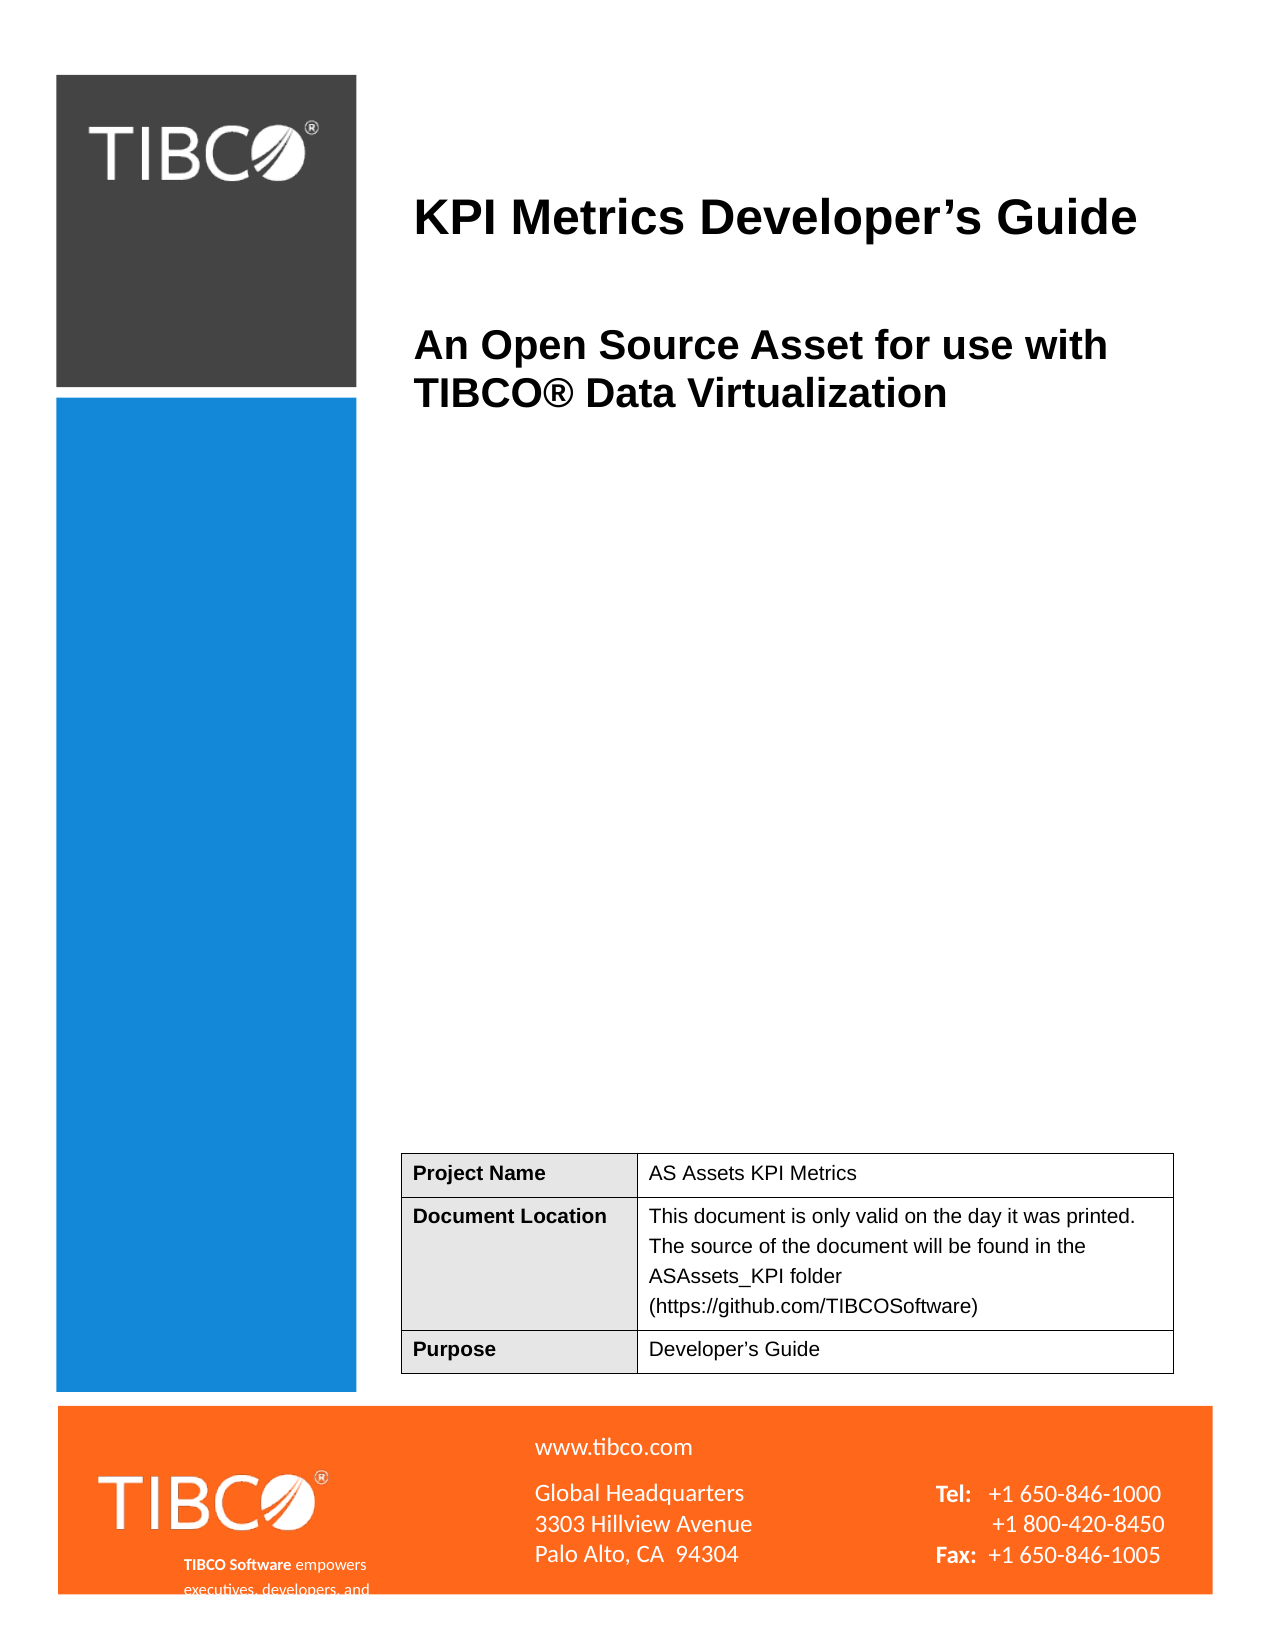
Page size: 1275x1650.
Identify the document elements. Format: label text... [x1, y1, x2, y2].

title KPI Metrics Developer’s Guide [413, 187, 1162, 245]
table_cell This document is only valid on the day it was printed. The source of the document will be found in the ASAssets_KPI folder (https://github.com/TIBCOSoftware) [638, 1198, 1173, 1330]
table_cell Purpose [402, 1331, 637, 1373]
table_header AS Assets KPI Metrics [638, 1154, 1173, 1197]
table_header Project Name [402, 1154, 637, 1197]
title An Open Source Asset for use with TIBCO® Data Virtualization [413, 320, 1162, 416]
picture [93, 1462, 338, 1537]
table_cell Developer’s Guide [638, 1331, 1173, 1373]
table_cell Document Location [402, 1198, 637, 1330]
picture [84, 113, 329, 188]
